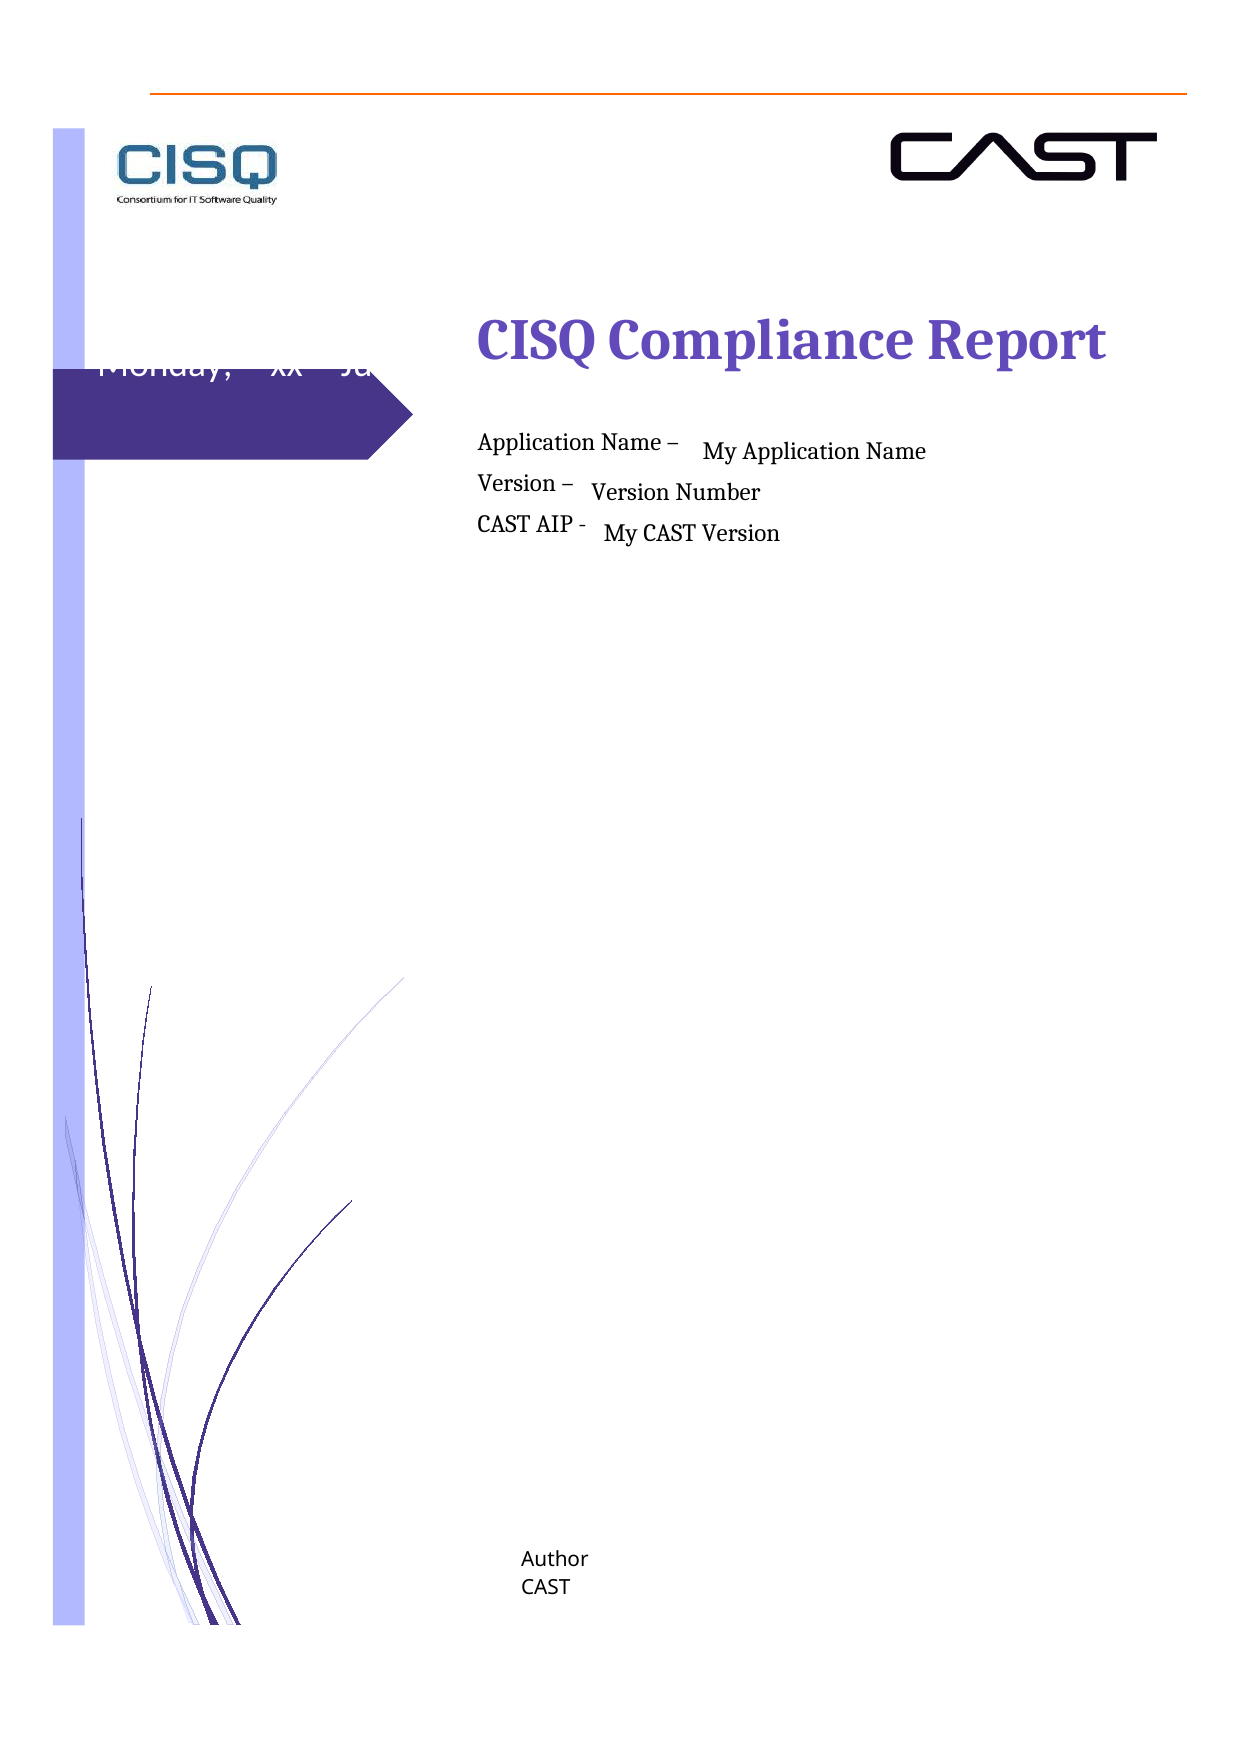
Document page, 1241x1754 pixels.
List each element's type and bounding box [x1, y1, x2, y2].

picture [860, 107, 1184, 203]
picture [111, 107, 281, 239]
